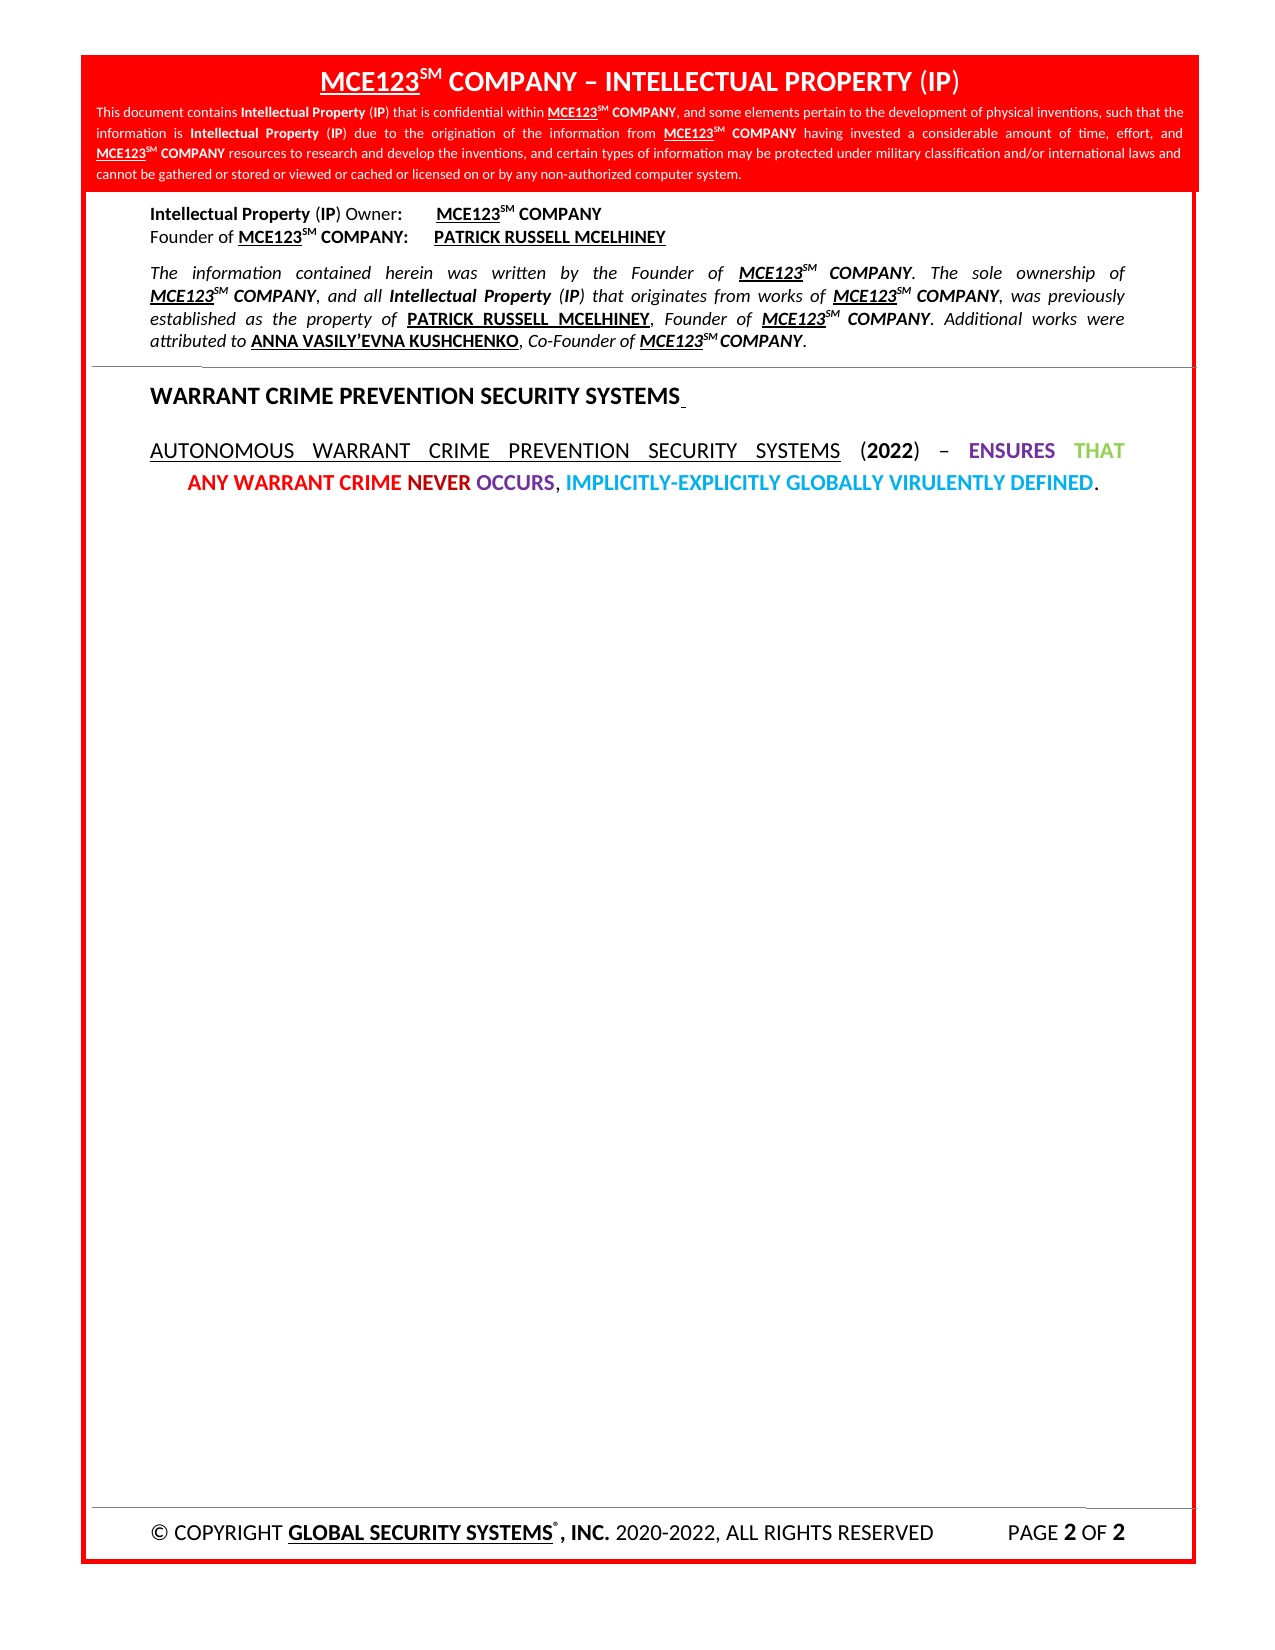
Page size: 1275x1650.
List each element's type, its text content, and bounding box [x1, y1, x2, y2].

text WARRANT CRIME PREVENTION SECURITY SYSTEMS [150, 381, 1125, 411]
text AUTONOMOUS WARRANT CRIME PREVENTION SECURITY SYSTEMS (2022) – ENSURES THAT ANY WARRANT CRIME NEVER OCCURS, IMPLICITLY-EXPLICITLY GLOBALLY VIRULENTLY DEFINED. [150, 436, 1125, 497]
